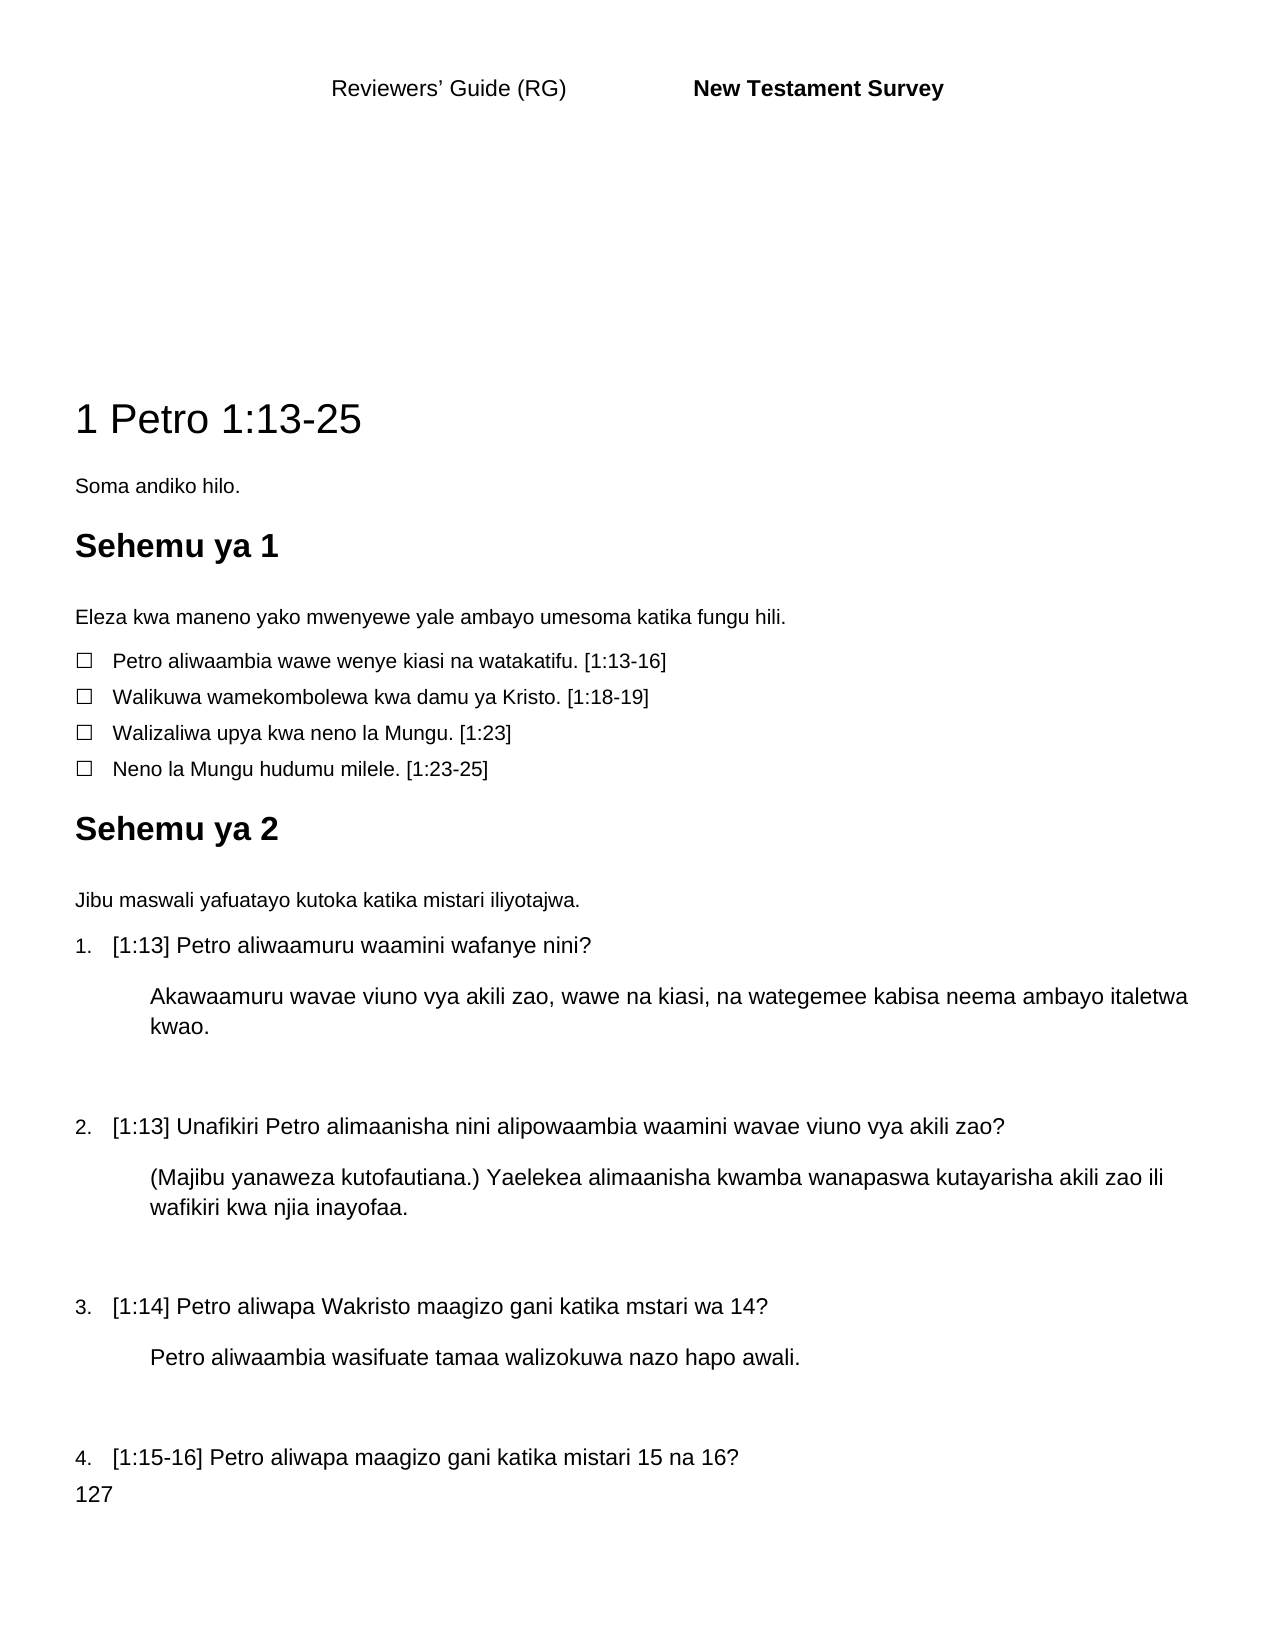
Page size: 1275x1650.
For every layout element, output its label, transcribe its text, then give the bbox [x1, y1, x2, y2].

text Petro aliwaambia wasifuate tamaa walizokuwa nazo hapo awali. [150, 1344, 1200, 1371]
subtitle 1 Petro 1:13-25 [75, 394, 1200, 442]
text Soma andiko hilo. [75, 474, 1200, 498]
list [1:15-16] Petro aliwapa maagizo gani katika mistari 15 na 16? [75, 1444, 1200, 1470]
list Walizaliwa upya kwa neno la Mungu. [1:23] [75, 721, 1200, 745]
text Akawaamuru wavae viuno vya akili zao, wawe na kiasi, na wategemee kabisa neema ambayo italetwa kwao. [150, 983, 1200, 1039]
text Sehemu ya 1 [75, 527, 1200, 565]
list Walikuwa wamekombolewa kwa damu ya Kristo. [1:18-19] [75, 685, 1200, 709]
list [1:13] Petro aliwaamuru waamini wafanye nini? [75, 932, 1200, 958]
list Petro aliwaambia wawe wenye kiasi na watakatifu. [1:13-16] [75, 649, 1200, 673]
list [1:13] Unafikiri Petro alimaanisha nini alipowaambia waamini wavae viuno vya akili zao? [75, 1113, 1200, 1139]
list [1:14] Petro aliwapa Wakristo maagizo gani katika mstari wa 14? [75, 1293, 1200, 1319]
list Neno la Mungu hudumu milele. [1:23-25] [75, 757, 1200, 781]
text Jibu maswali yafuatayo kutoka katika mistari iliyotajwa. [75, 888, 1200, 912]
text Eleza kwa maneno yako mwenyewe yale ambayo umesoma katika fungu hili. [75, 605, 1200, 629]
text (Majibu yanaweza kutofautiana.) Yaelekea alimaanisha kwamba wanapaswa kutayarisha akili zao ili wafikiri kwa njia inayofaa. [150, 1164, 1200, 1220]
text Sehemu ya 2 [75, 809, 1200, 848]
